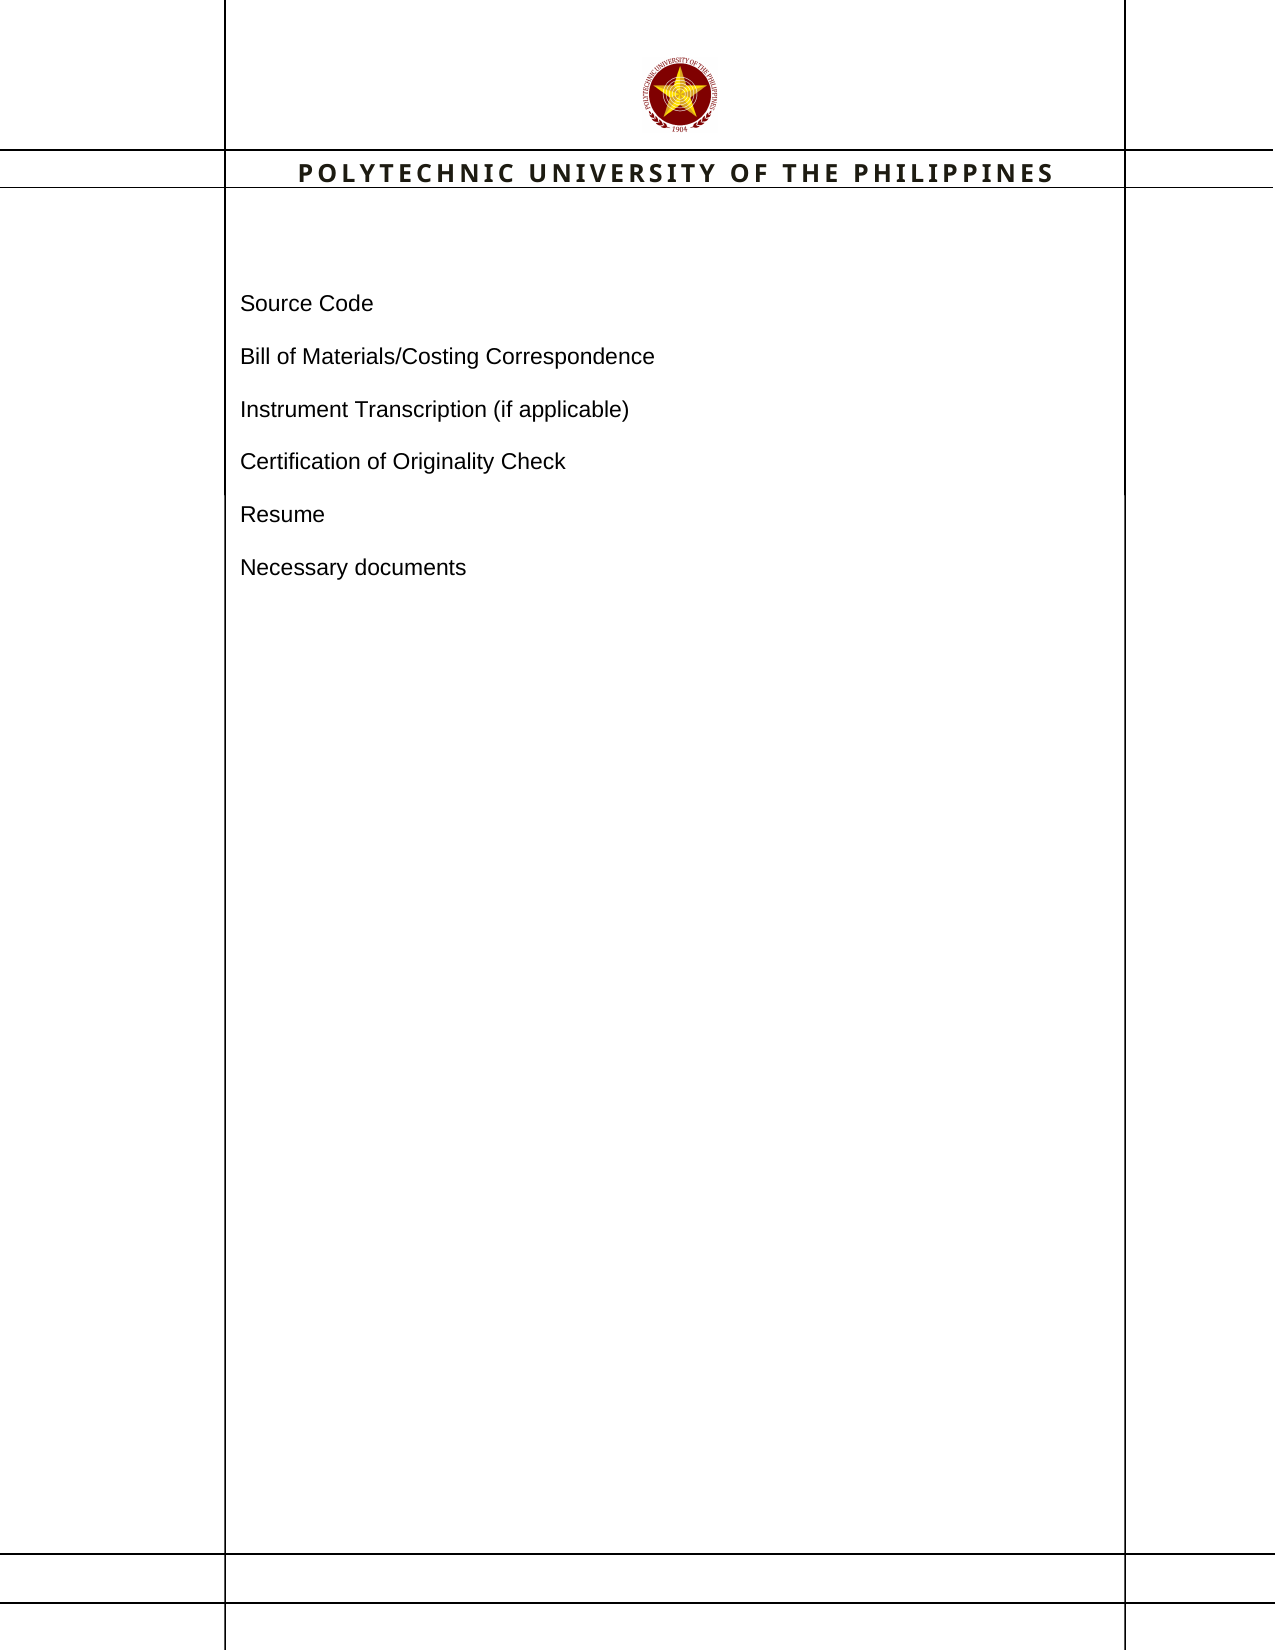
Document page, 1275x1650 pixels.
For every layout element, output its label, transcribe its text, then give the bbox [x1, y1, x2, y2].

text Certification of Originality Check [240, 448, 1111, 474]
picture [642, 57, 718, 133]
text Instrument Transcription (if applicable) [240, 396, 1111, 422]
text Resume [240, 501, 1111, 527]
text Bill of Materials/Costing Correspondence [240, 343, 1111, 369]
text Necessary documents [240, 554, 1111, 580]
text Source Code [240, 290, 1111, 316]
